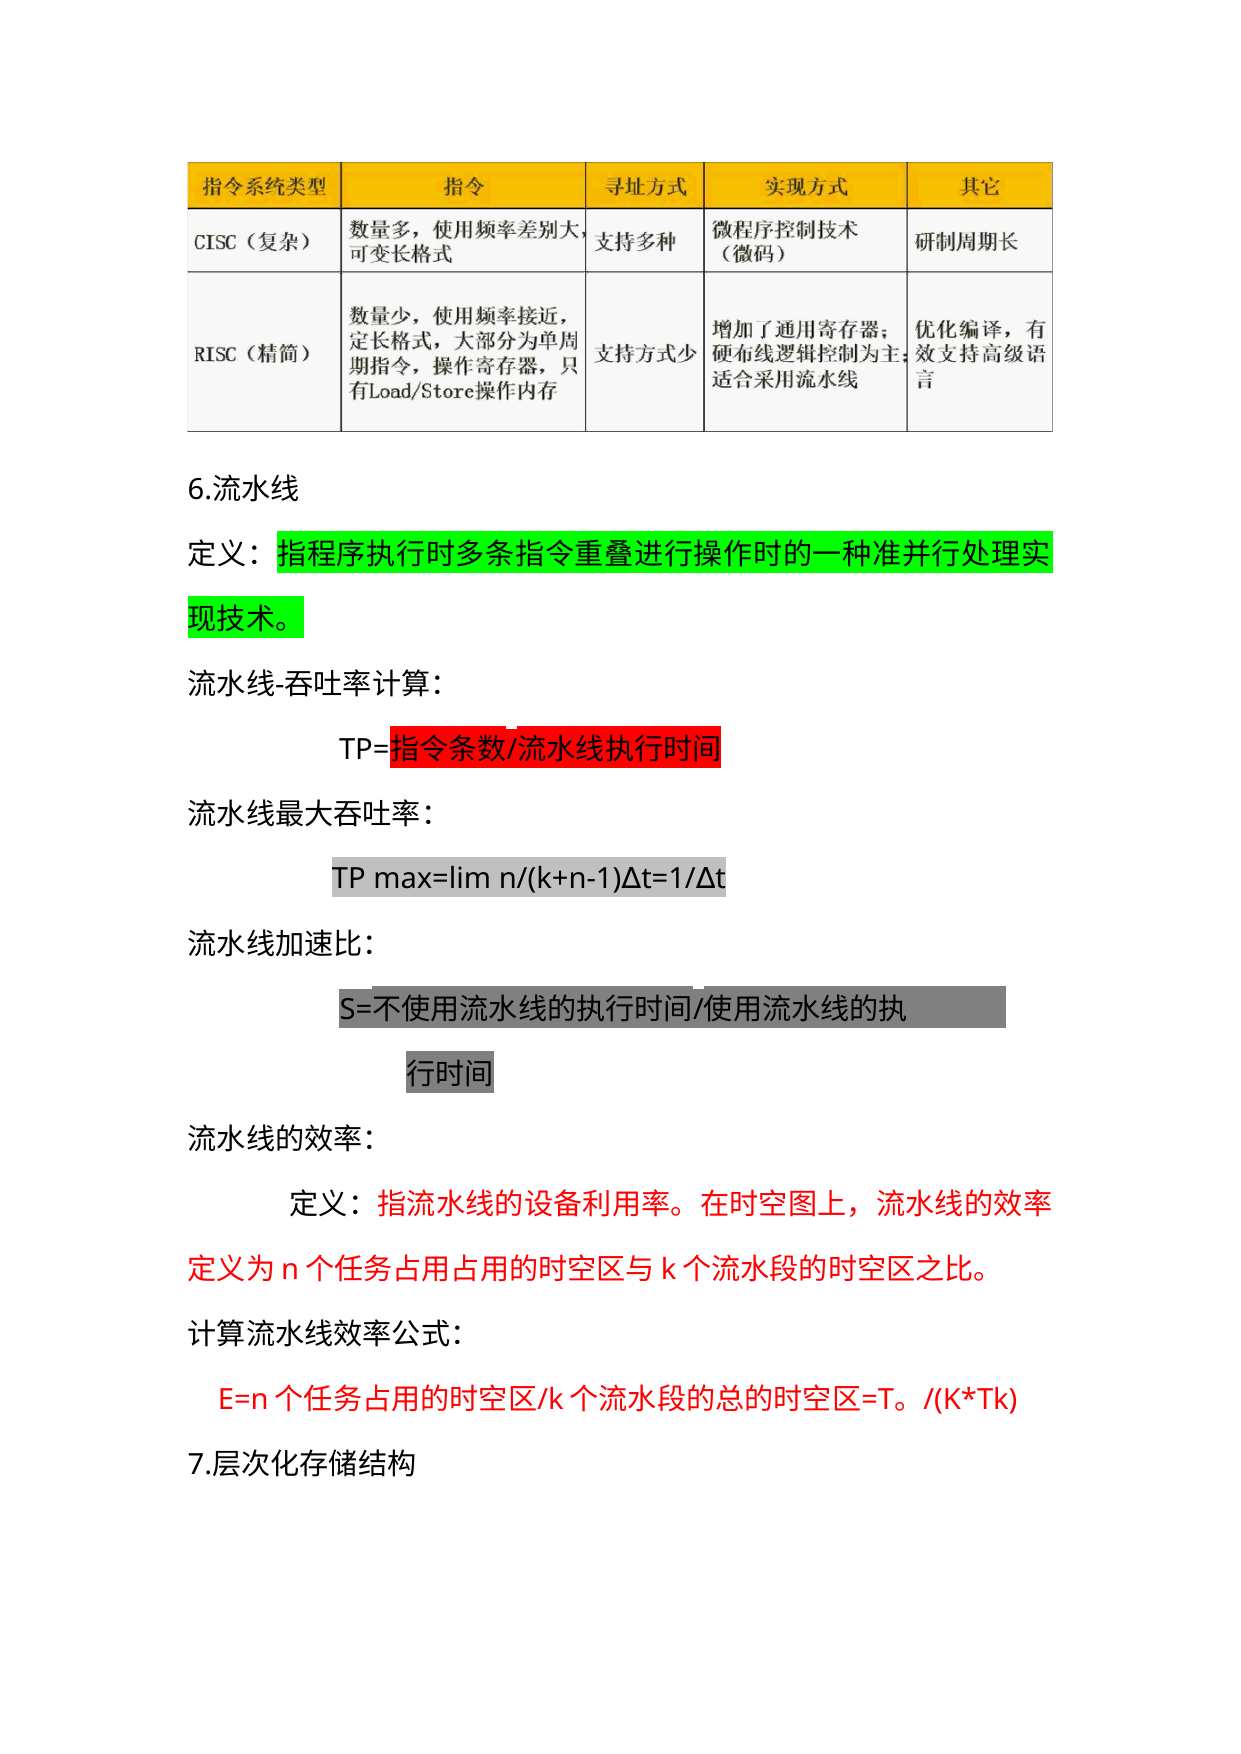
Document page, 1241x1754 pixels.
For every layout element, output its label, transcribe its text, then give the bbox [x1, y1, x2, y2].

text 定义：指程序执行时多条指令重叠进行操作时的一种准并行处理实现技术。 [187, 519, 1053, 649]
picture [187, 162, 1053, 432]
text 7.层次化存储结构 [187, 1429, 1053, 1494]
text TP=指令条数/流水线执行时间 [187, 714, 1053, 779]
text 6.流水线 [187, 454, 1053, 519]
text E=n个任务占用的时空区/k个流水段的总的时空区=T。/(K*Tk) [187, 1364, 1053, 1429]
text 计算流水线效率公式： [187, 1299, 1053, 1364]
text 定义：指流水线的设备利用率。在时空图上，流水线的效率定义为n个任务占用占用的时空区与k个流水段的时空区之比。 [187, 1169, 1053, 1299]
text TP max=lim n/(k+n-1)∆t=1/∆t [187, 844, 1053, 909]
text S=不使用流水线的执行时间/使用流水线的执 行时间 [187, 974, 1053, 1104]
text 流水线的效率： [187, 1104, 1053, 1169]
text 流水线-吞吐率计算： [187, 649, 1053, 714]
text 流水线最大吞吐率： [187, 779, 1053, 844]
text 流水线加速比： [187, 909, 1053, 974]
